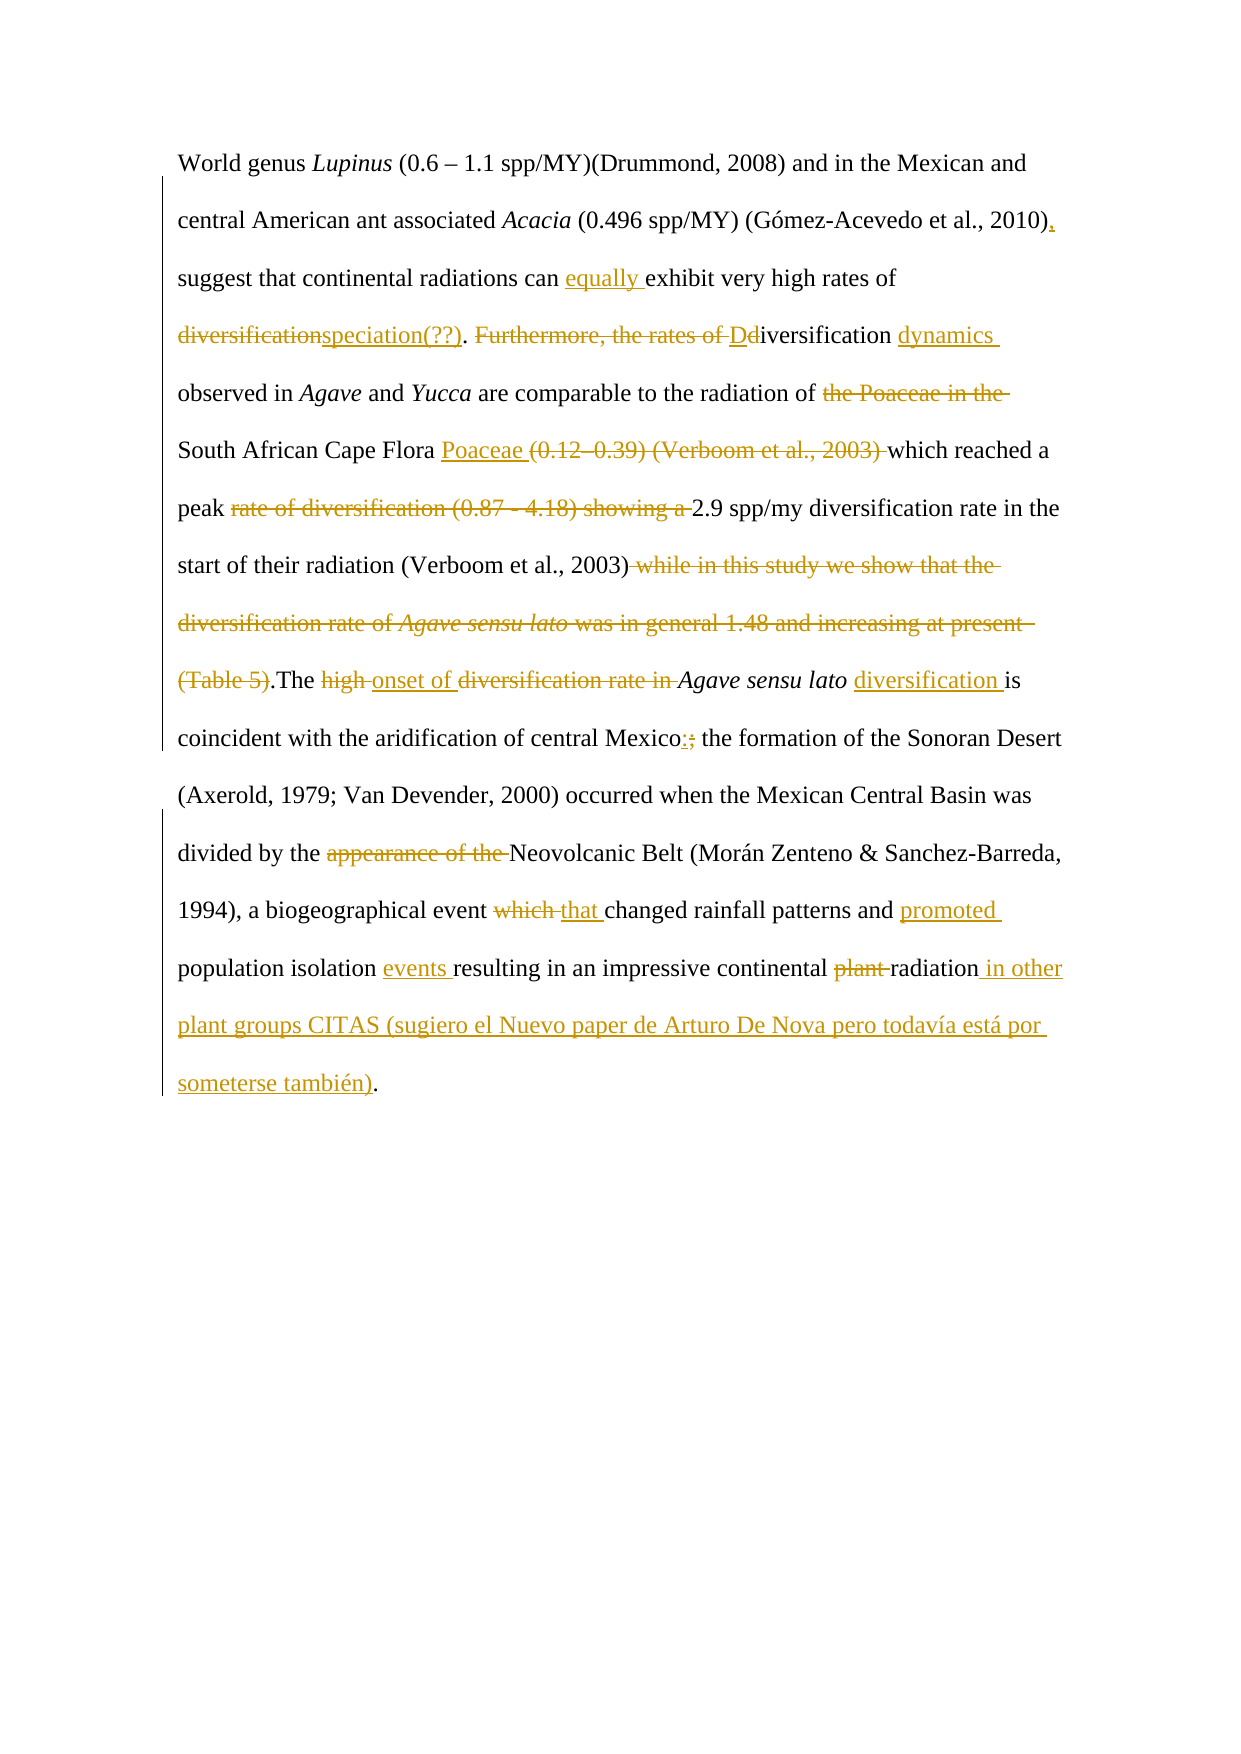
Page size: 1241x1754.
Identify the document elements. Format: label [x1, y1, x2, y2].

text [177, 148, 1063, 1096]
